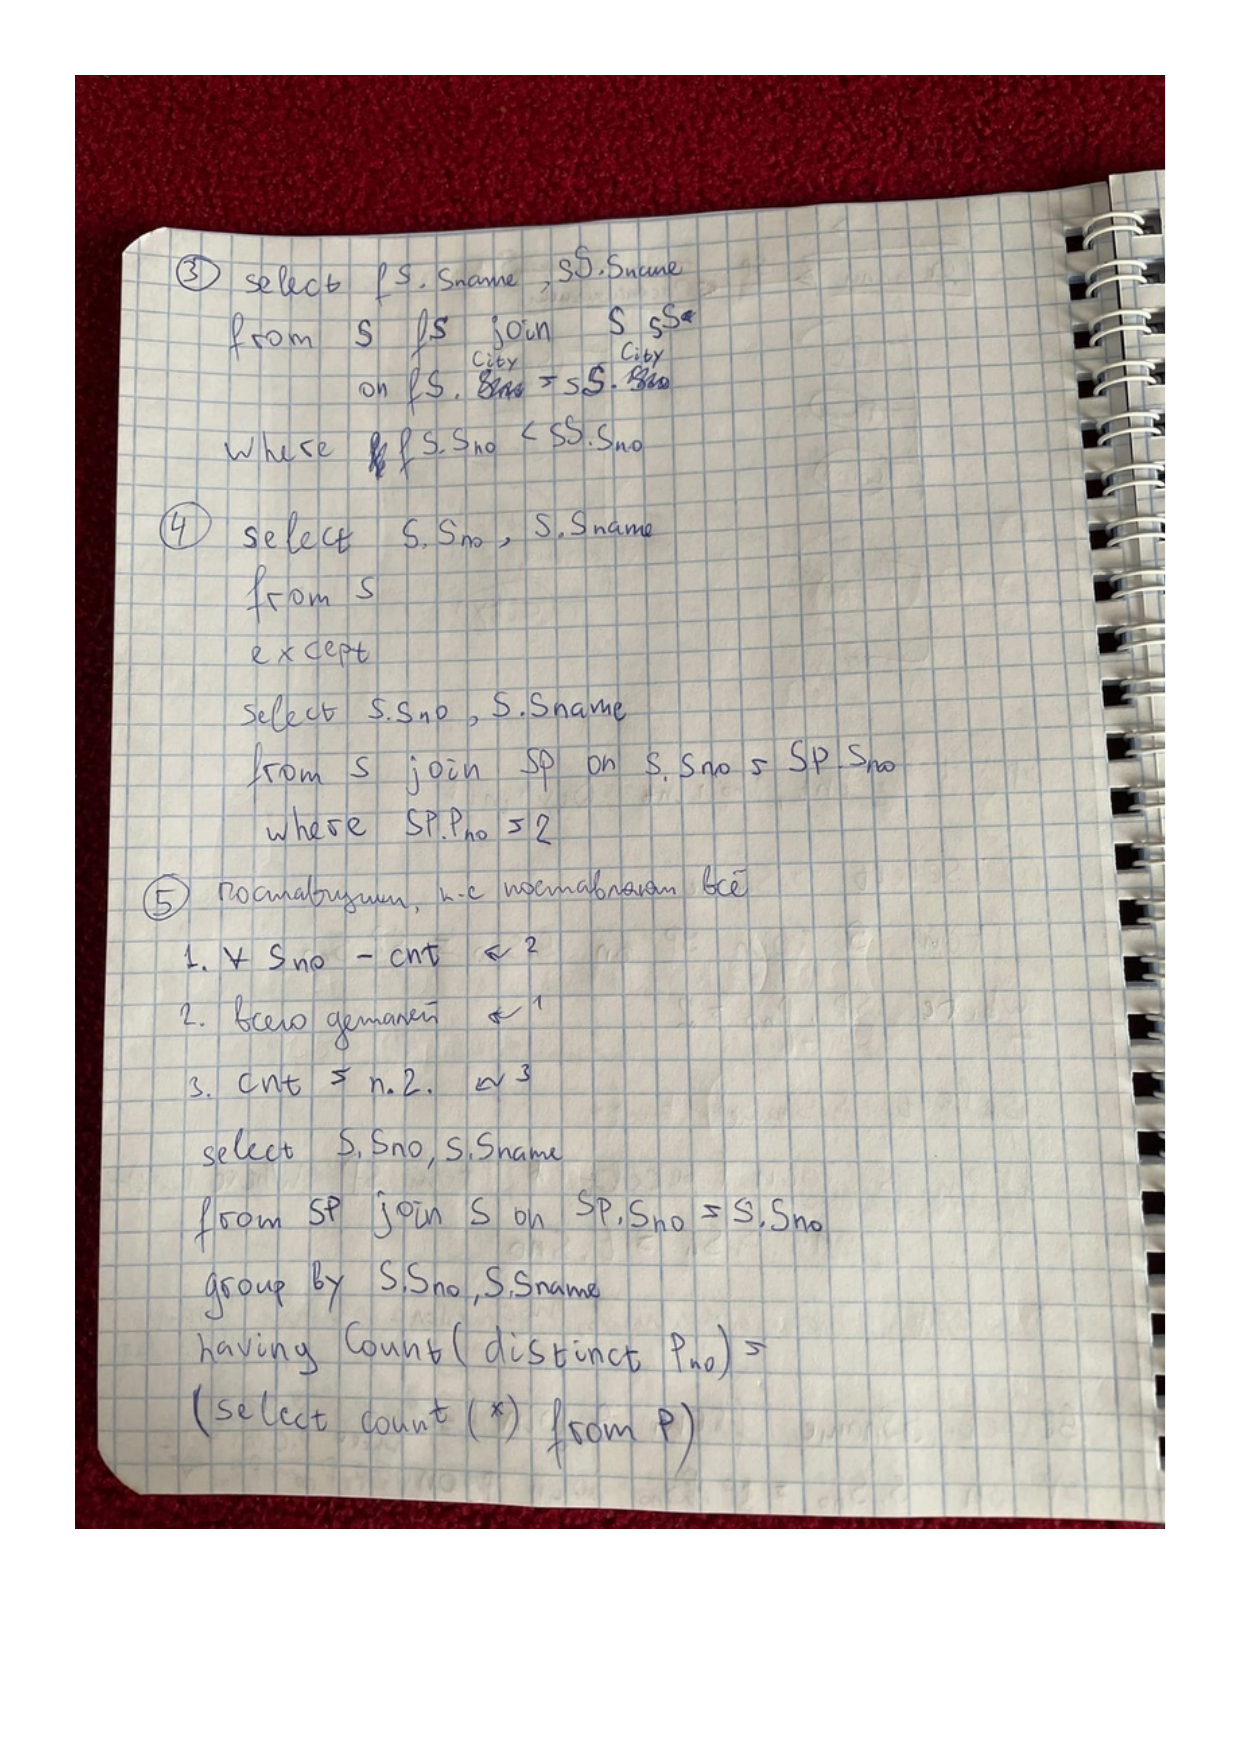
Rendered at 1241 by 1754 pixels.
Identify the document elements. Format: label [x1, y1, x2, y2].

picture [75, 75, 1166, 1529]
